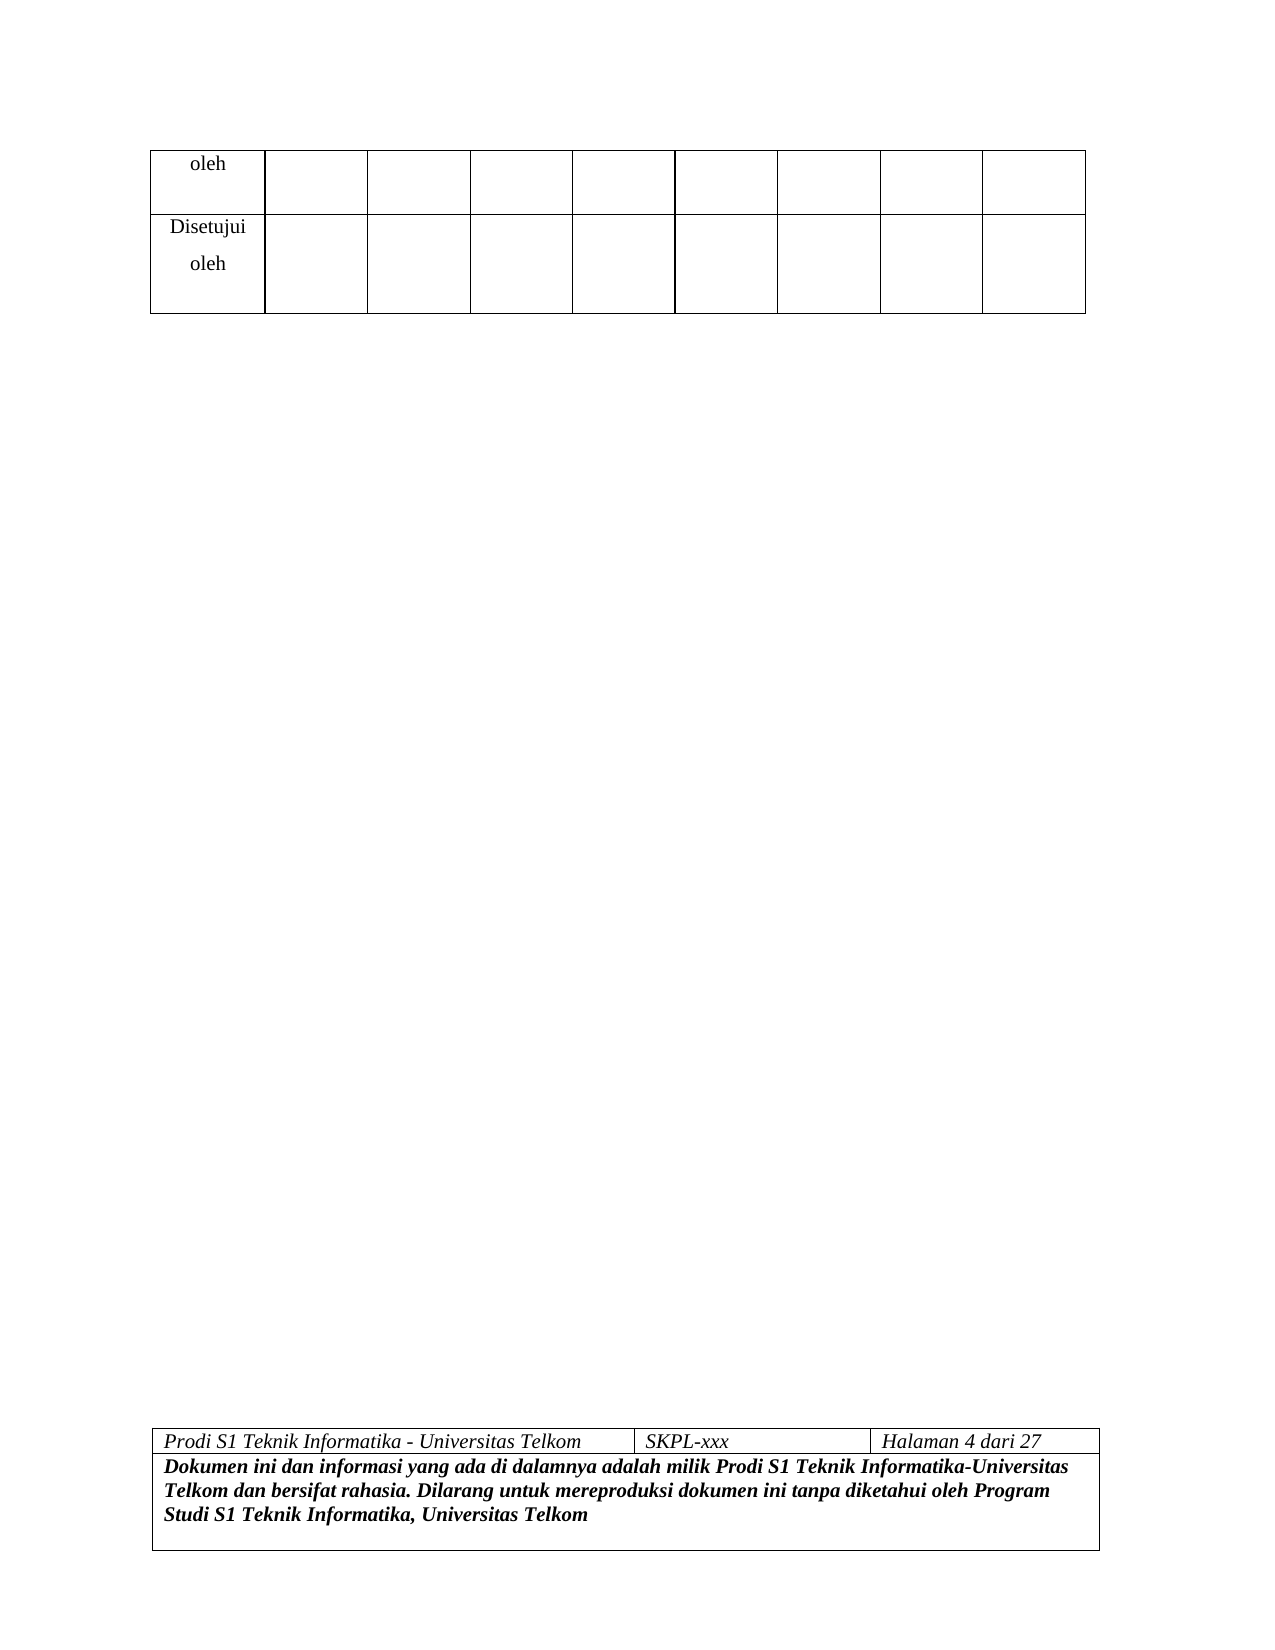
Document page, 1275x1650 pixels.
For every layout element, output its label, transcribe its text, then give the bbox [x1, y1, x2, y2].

table_cell [266, 151, 367, 213]
table_cell [471, 151, 572, 213]
table_cell [266, 215, 367, 313]
table_cell [573, 215, 674, 313]
table_cell [983, 151, 1085, 213]
table_cell [778, 151, 880, 213]
table_cell [471, 215, 572, 313]
table_cell [778, 215, 880, 313]
table_cell Diperiksa oleh [151, 151, 264, 213]
table_cell Disetujui oleh [151, 215, 264, 313]
table_cell [368, 151, 470, 213]
table_cell [573, 151, 674, 213]
table_cell [983, 215, 1085, 313]
table_cell [368, 215, 470, 313]
table_cell [676, 215, 777, 313]
table_cell [881, 215, 982, 313]
table_cell [881, 151, 982, 213]
table_cell [676, 151, 777, 213]
